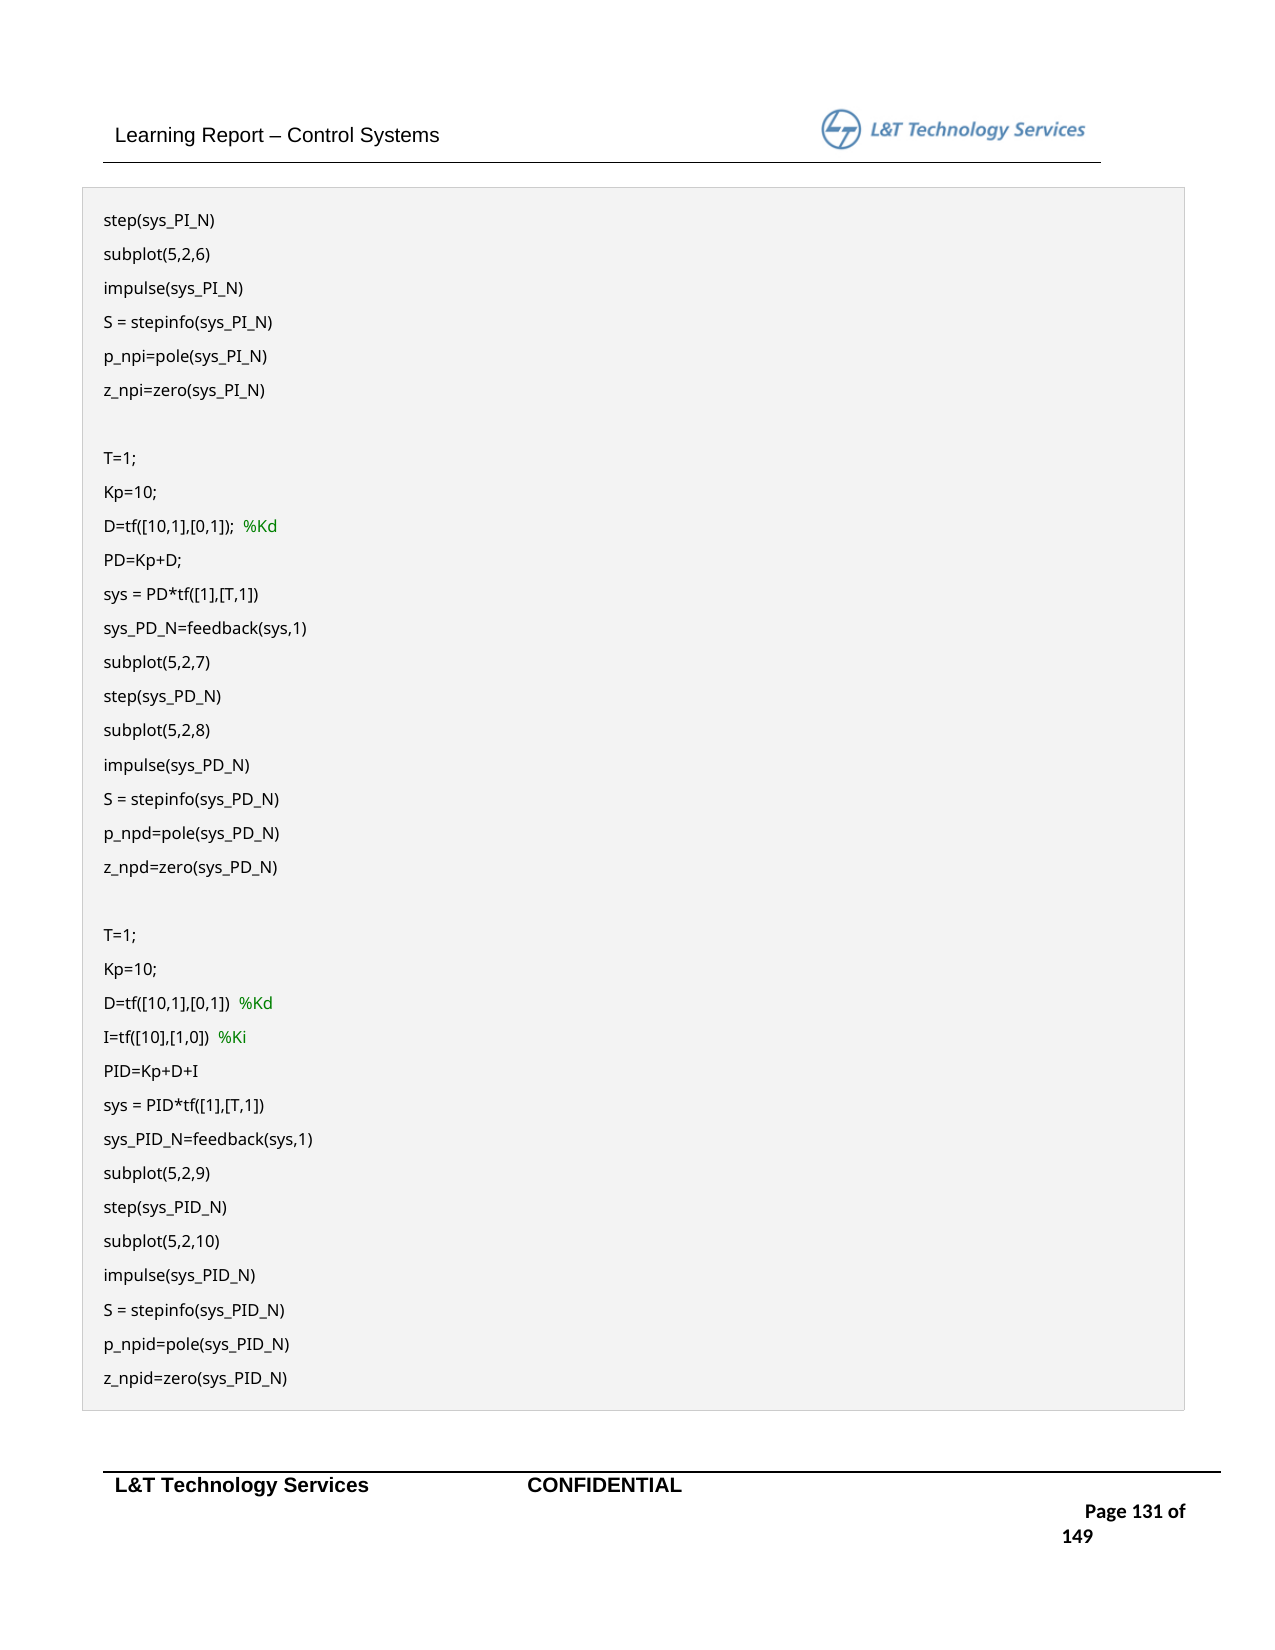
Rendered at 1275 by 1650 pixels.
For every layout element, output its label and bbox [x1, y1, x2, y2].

text [83, 188, 1184, 1410]
